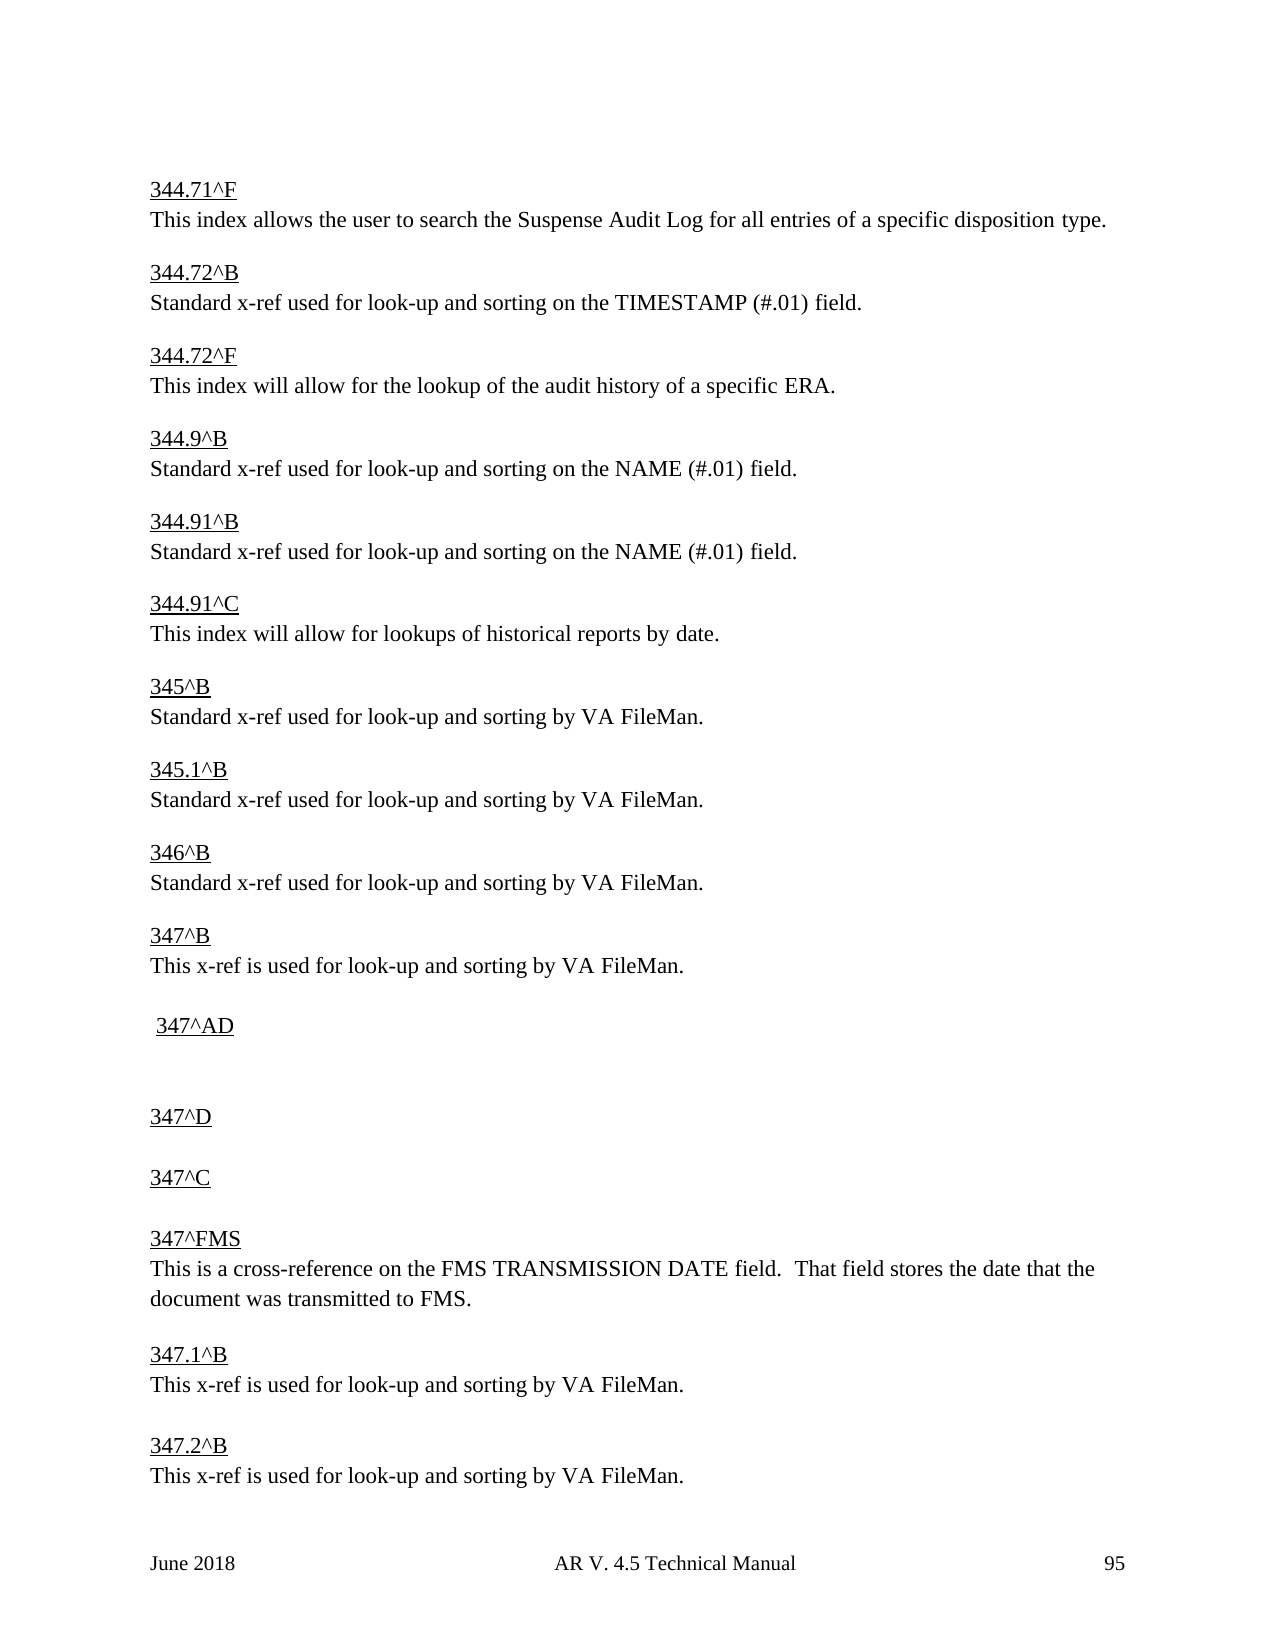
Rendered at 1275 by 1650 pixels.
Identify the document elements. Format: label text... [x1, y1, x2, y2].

text This is a cross-reference on the FMS TRANSMISSION DATE field. That field stores the date that the document was transmitted to FMS. [150, 1255, 1111, 1311]
text 346^B [150, 839, 1111, 865]
text This index will allow for lookups of historical reports by date. [150, 621, 1111, 647]
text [150, 1371, 1111, 1397]
text 344.9^B [150, 425, 1111, 451]
text 347^FMS [150, 1225, 1111, 1252]
text Standard x-ref used for look-up and sorting by VA FileMan. [150, 703, 1111, 730]
text Standard x-ref used for look-up and sorting by VA FileMan. [150, 786, 1111, 812]
text 344.72^F [150, 342, 1111, 368]
text 347^C [150, 1164, 1111, 1190]
text 347^B [150, 922, 1111, 948]
text 347^AD [150, 1012, 690, 1038]
text Standard x-ref used for look-up and sorting on the TIMESTAMP (#.01) field. [150, 289, 1111, 316]
text 347^D [150, 1103, 1111, 1129]
text This x-ref is used for look-up and sorting by VA FileMan. [150, 948, 1125, 978]
text This index will allow for the lookup of the audit history of a specific ERA. [150, 372, 1111, 398]
text Standard x-ref used for look-up and sorting on the NAME (#.01) field. [150, 455, 1111, 481]
text 345.1^B [150, 756, 1111, 782]
text 344.71^F [150, 176, 1111, 203]
text 344.72^B [150, 259, 1111, 286]
text 347.2^B [150, 1432, 1111, 1459]
text 345^B [150, 673, 1111, 700]
text This index allows the user to search the Suspense Audit Log for all entries of a specific disposition type. [150, 206, 1111, 233]
text Standard x-ref used for look-up and sorting by VA FileMan. [150, 869, 1111, 895]
text 347.1^B [150, 1341, 1111, 1367]
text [150, 1462, 1111, 1489]
text 344.91^B [150, 508, 1111, 534]
text Standard x-ref used for look-up and sorting on the NAME (#.01) field. [150, 538, 1111, 564]
text 344.91^C [150, 591, 1111, 617]
